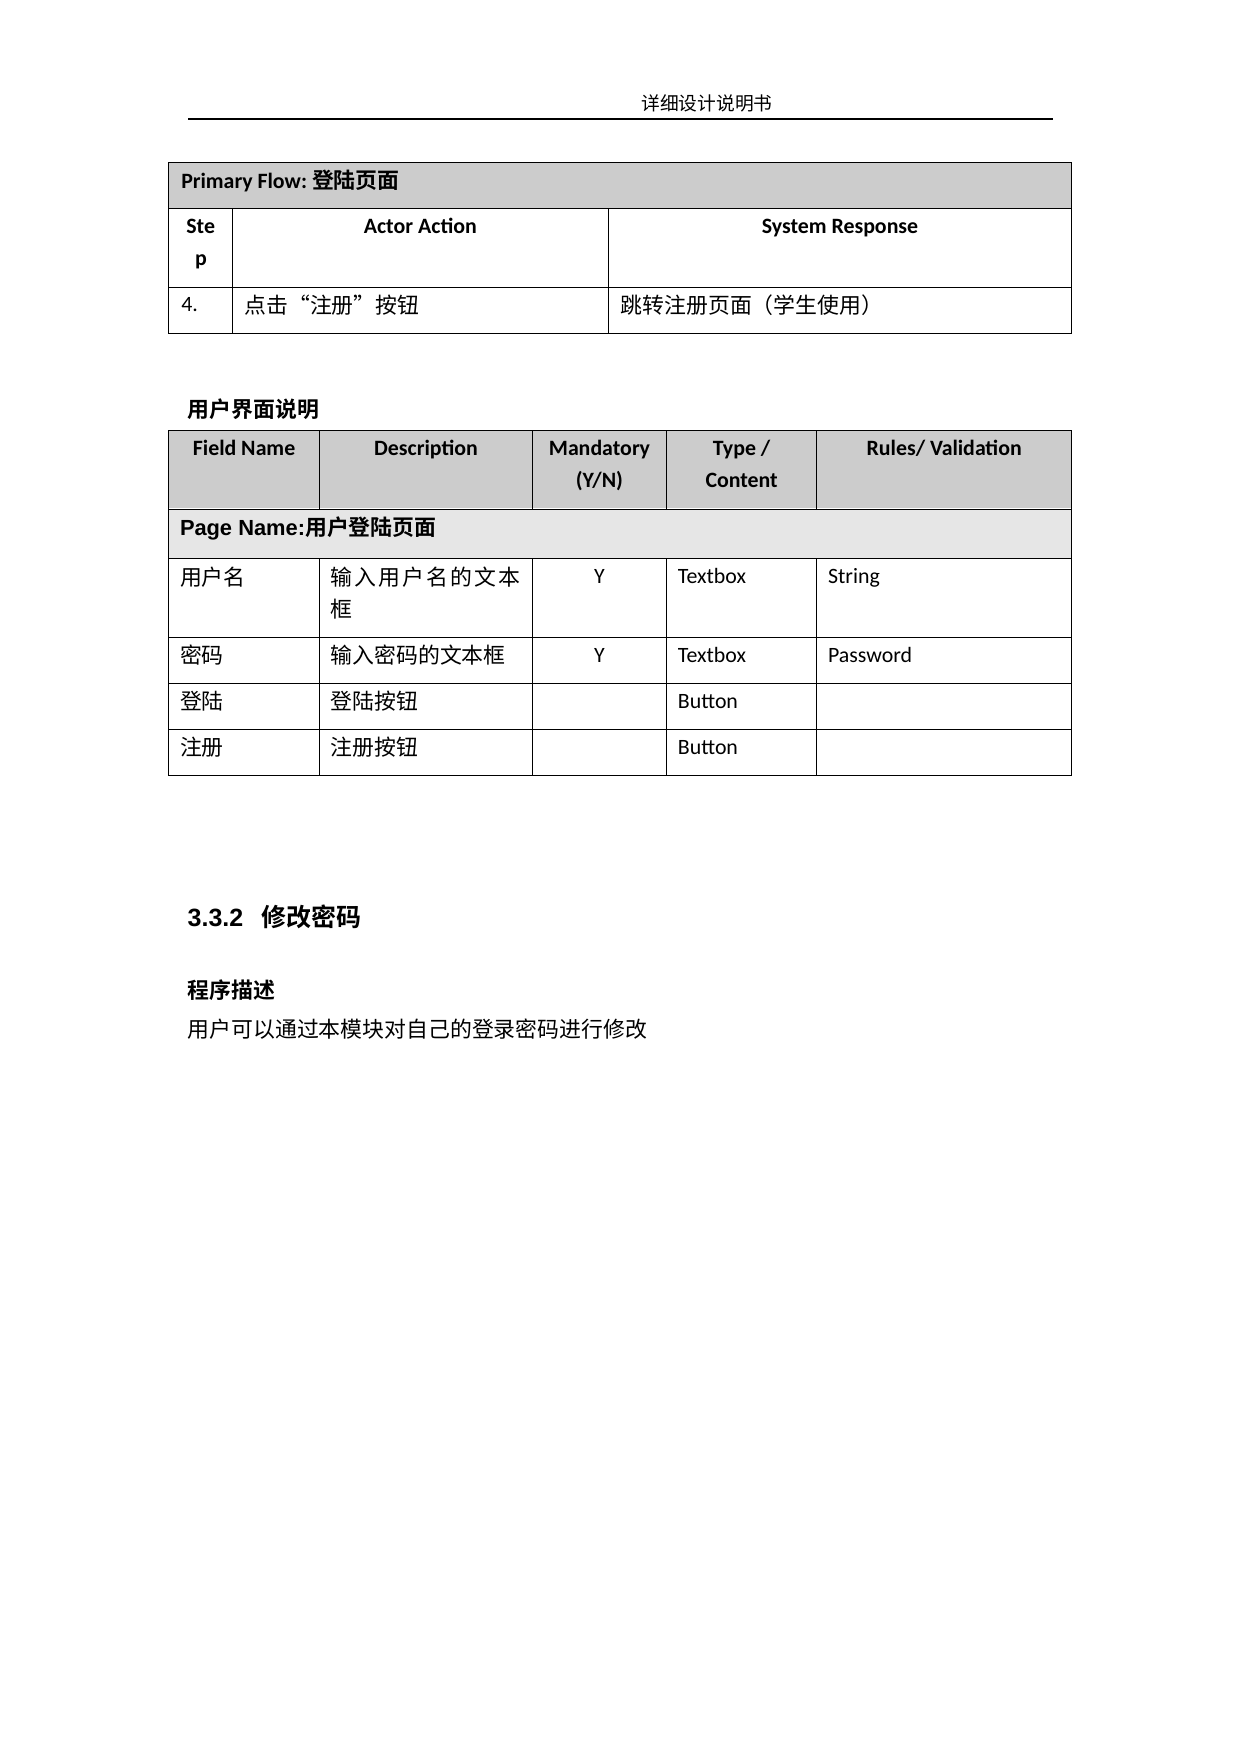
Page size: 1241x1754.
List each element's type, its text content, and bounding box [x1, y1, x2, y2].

text 用户可以通过本模块对自己的登录密码进行修改 [187, 1012, 1053, 1044]
table_cell Textbox [667, 559, 816, 637]
table_cell 输入用户名的文本框 [320, 559, 532, 637]
table_cell 密码 [169, 638, 319, 683]
table_cell Button [667, 730, 816, 775]
table_cell String [817, 559, 1071, 637]
table_cell Y [533, 638, 666, 683]
table_header Description [320, 431, 532, 508]
table_cell 注册按钮 [320, 730, 532, 775]
table_header Type / Content [667, 431, 816, 508]
table_cell 登陆按钮 [320, 684, 532, 729]
table_cell 输入密码的文本框 [320, 638, 532, 683]
table_cell System Response [609, 209, 1071, 287]
table_cell [169, 288, 232, 333]
table_cell [533, 730, 666, 775]
table_header Field Name [169, 431, 319, 508]
table_cell Actor Action [233, 209, 608, 287]
table_cell [817, 730, 1071, 775]
table_cell 点击“注册”按钮 [233, 288, 608, 333]
table_cell 用户名 [169, 559, 319, 637]
table_cell Step [169, 209, 232, 287]
table_cell 注册 [169, 730, 319, 775]
table_cell 跳转注册页面（学生使用） [609, 288, 1071, 333]
table_cell [533, 684, 666, 729]
table_header Primary Flow: 登陆页面 [169, 163, 1071, 208]
table_cell Page Name:用户登陆页面 [169, 510, 1071, 558]
subtitle 修改密码 [187, 883, 1053, 948]
table_cell Button [667, 684, 816, 729]
table_header Rules/ Validation [817, 431, 1071, 508]
table_cell 登陆 [169, 684, 319, 729]
table_cell Y [533, 559, 666, 637]
table_cell Textbox [667, 638, 816, 683]
table_cell Password [817, 638, 1071, 683]
table_header Mandatory (Y/N) [533, 431, 666, 508]
subtitle 程序描述 [187, 973, 1053, 1005]
subtitle 用户界面说明 [187, 391, 1053, 424]
table_cell [817, 684, 1071, 729]
